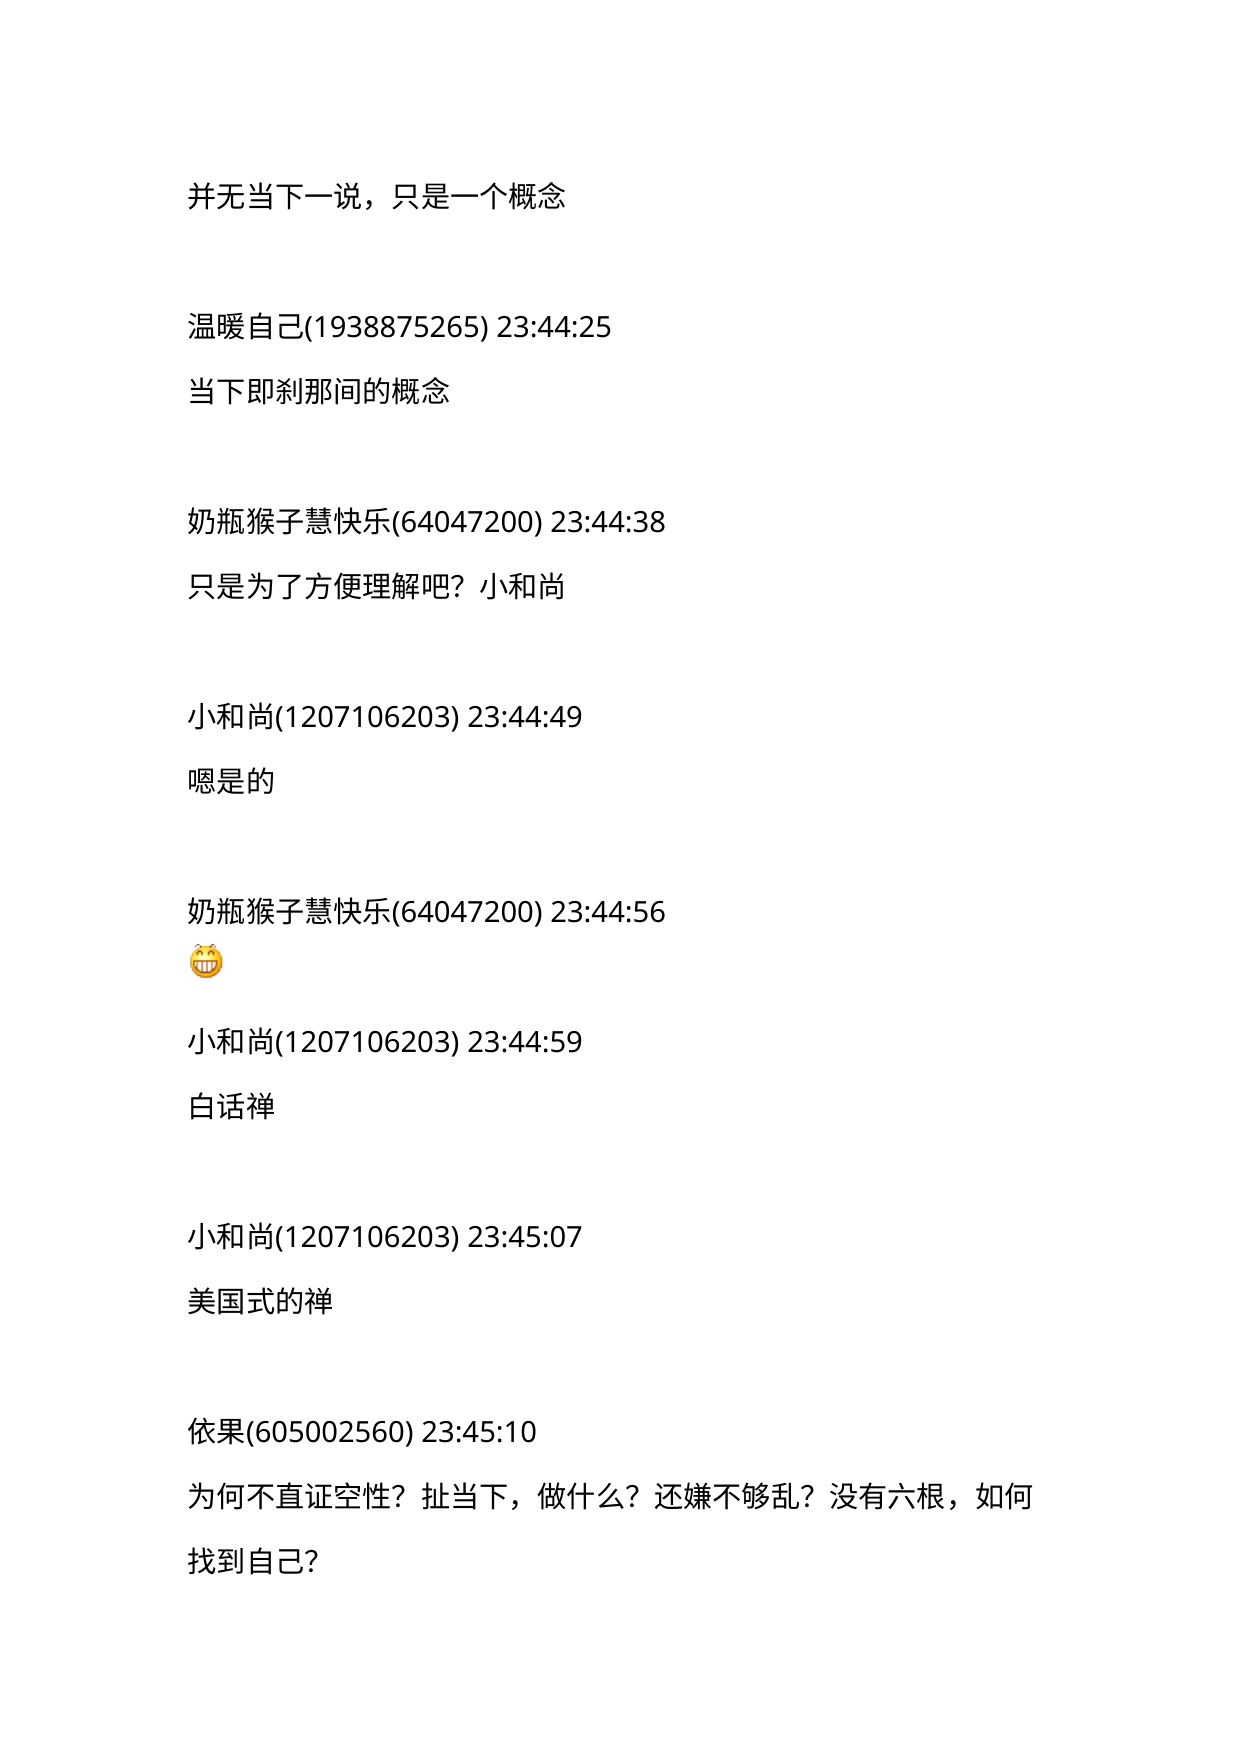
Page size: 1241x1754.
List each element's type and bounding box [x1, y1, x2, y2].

text [187, 162, 1053, 1592]
picture [187, 942, 226, 980]
